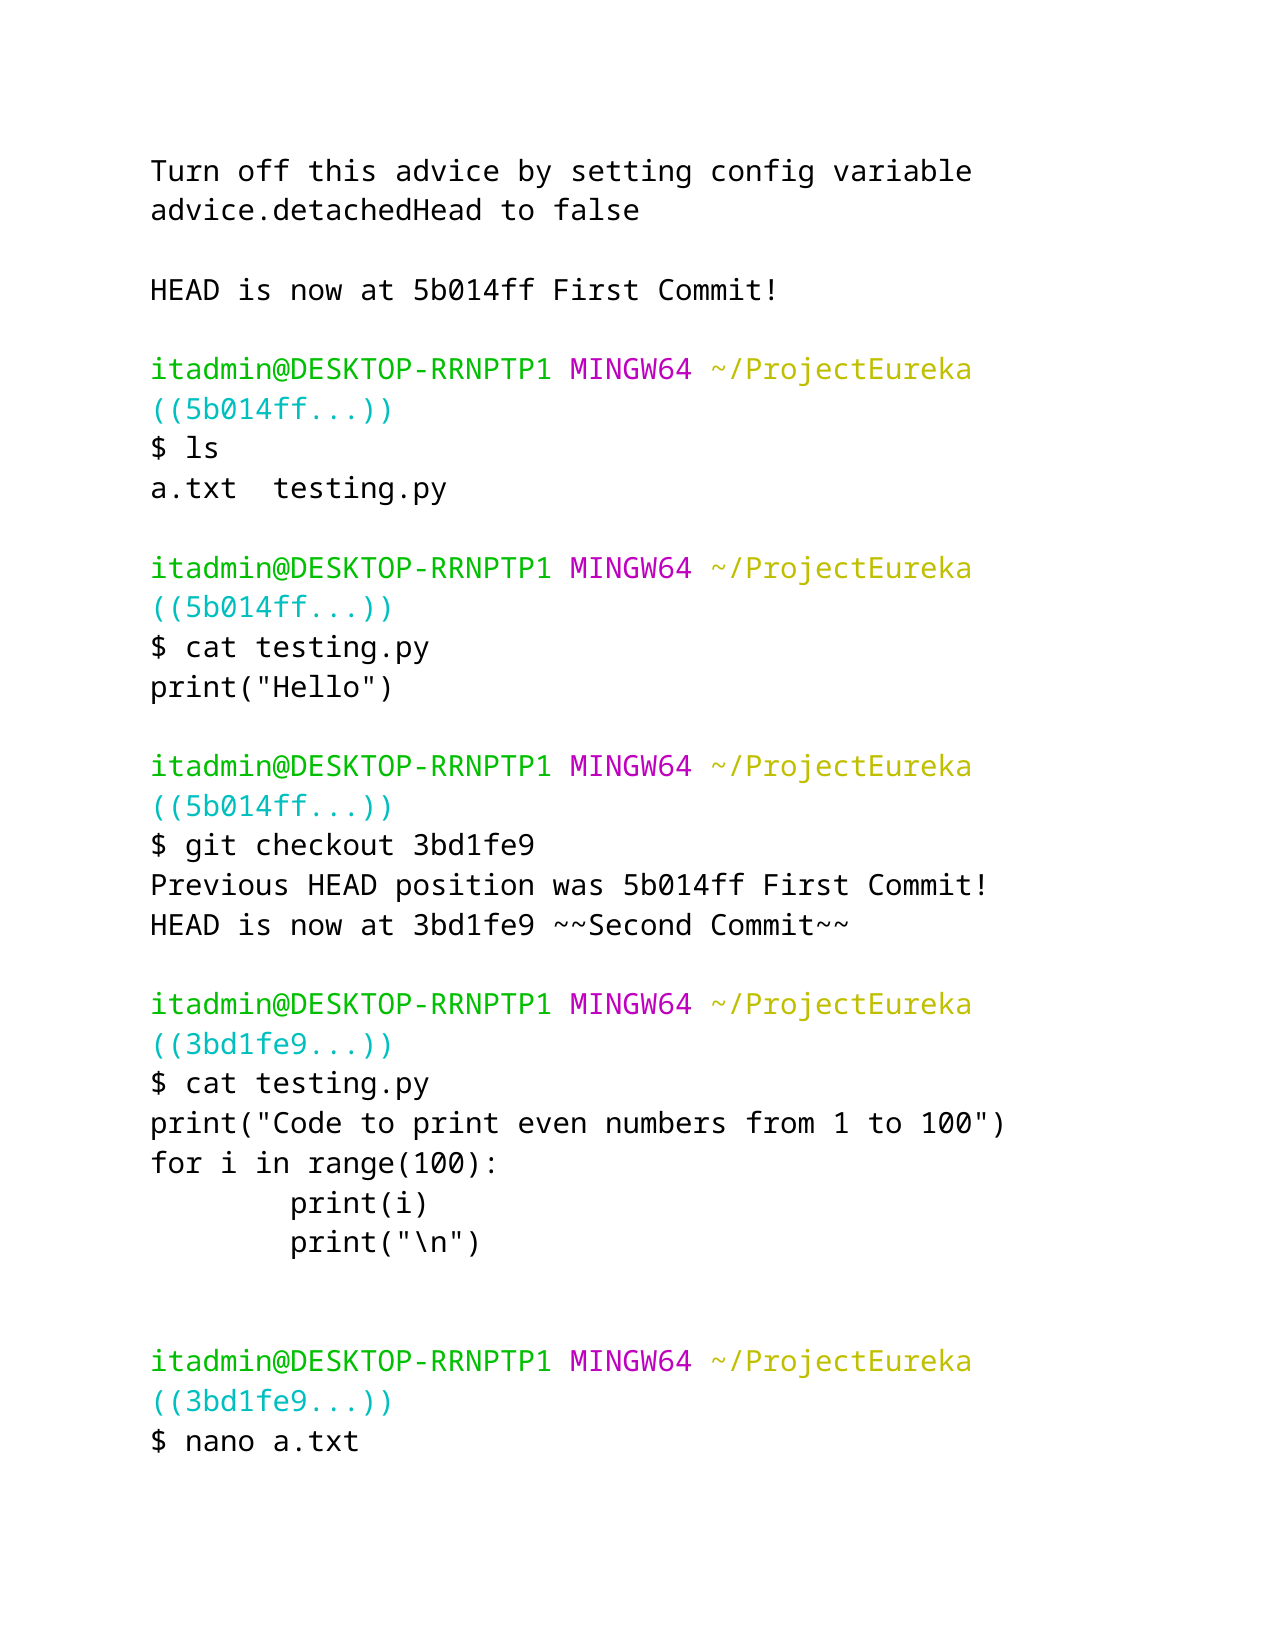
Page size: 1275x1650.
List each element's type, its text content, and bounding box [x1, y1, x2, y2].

text itadmin@DESKTOP-RRNPTP1 MINGW64 ~/ProjectEureka ((5b014ff...)) [150, 348, 1125, 428]
text itadmin@DESKTOP-RRNPTP1 MINGW64 ~/ProjectEureka ((5b014ff...)) [150, 547, 1125, 626]
text $ cat testing.py [150, 1063, 1125, 1102]
text print("Code to print even numbers from 1 to 100") [150, 1102, 1125, 1142]
text a.txt testing.py [150, 467, 1125, 507]
text print("\n") [150, 1222, 1125, 1261]
text $ ls [150, 428, 1125, 467]
text HEAD is now at 3bd1fe9 ~~Second Commit~~ [150, 904, 1125, 944]
text $ cat testing.py [150, 626, 1125, 666]
text $ nano a.txt [150, 1420, 1125, 1460]
text itadmin@DESKTOP-RRNPTP1 MINGW64 ~/ProjectEureka ((3bd1fe9...)) [150, 983, 1125, 1063]
text print("Hello") [150, 666, 1125, 706]
text Previous HEAD position was 5b014ff First Commit! [150, 864, 1125, 904]
text HEAD is now at 5b014ff First Commit! [150, 269, 1125, 309]
text for i in range(100): [150, 1142, 1125, 1182]
text print(i) [150, 1182, 1125, 1222]
text itadmin@DESKTOP-RRNPTP1 MINGW64 ~/ProjectEureka ((5b014ff...)) [150, 745, 1125, 825]
text $ git checkout 3bd1fe9 [150, 825, 1125, 864]
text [150, 1341, 1125, 1420]
text Turn off this advice by setting config variable advice.detachedHead to false [150, 150, 1125, 229]
